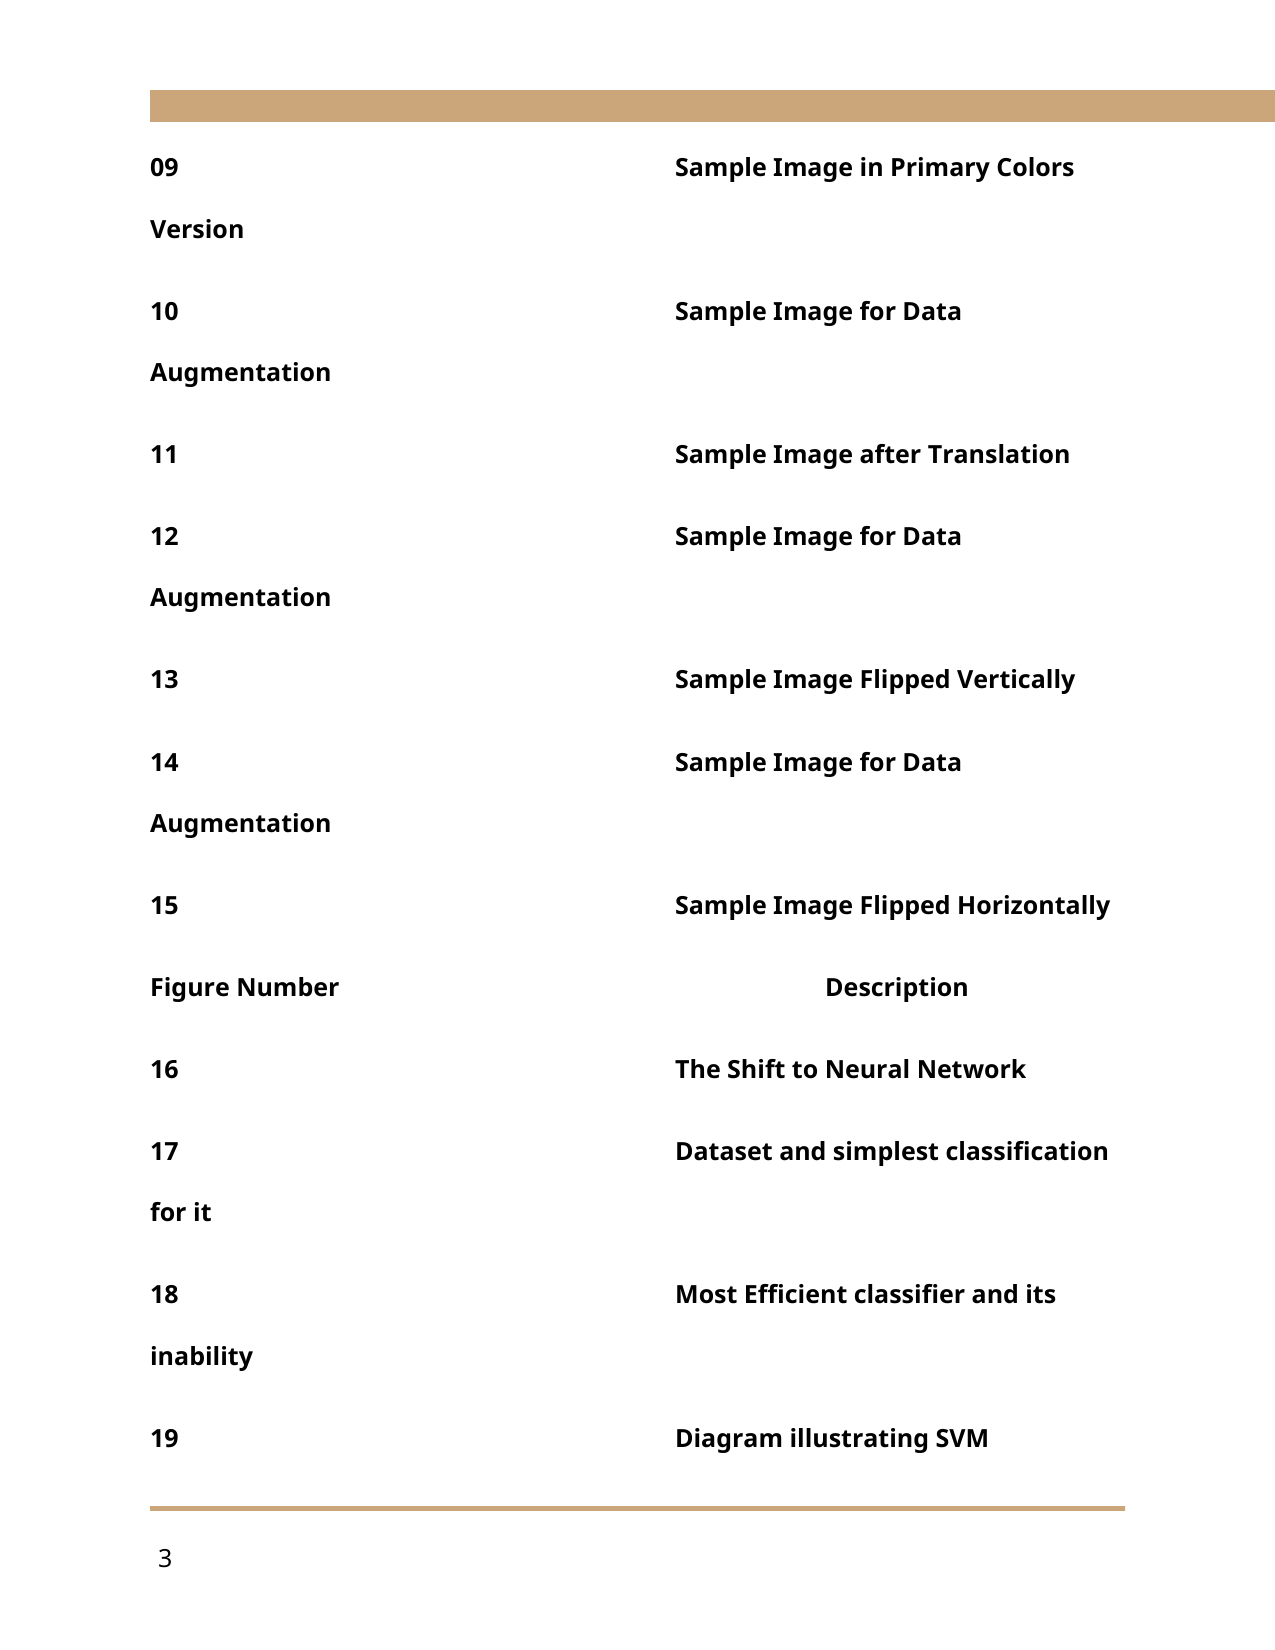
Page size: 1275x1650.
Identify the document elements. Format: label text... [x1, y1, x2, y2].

text 18 Most Efficient classifier and its inability [150, 1277, 1125, 1372]
text 14 Sample Image for Data Augmentation [150, 744, 1125, 839]
text 17 Dataset and simplest classification for it [150, 1134, 1125, 1229]
text 13 Sample Image Flipped Vertically [150, 662, 1125, 696]
text 12 Sample Image for Data Augmentation [150, 519, 1125, 614]
text 15 Sample Image Flipped Horizontally [150, 887, 1125, 922]
text 10 Sample Image for Data Augmentation [150, 293, 1125, 389]
text 16 The Shift to Neural Network [150, 1052, 1125, 1086]
picture [150, 90, 1275, 122]
text Figure Number Description [150, 969, 1125, 1004]
text 09 Sample Image in Primary Colors Version [150, 150, 1125, 245]
text 11 Sample Image after Translation [150, 437, 1125, 471]
picture [150, 1506, 1125, 1511]
text 19 Diagram illustrating SVM [150, 1420, 1125, 1454]
